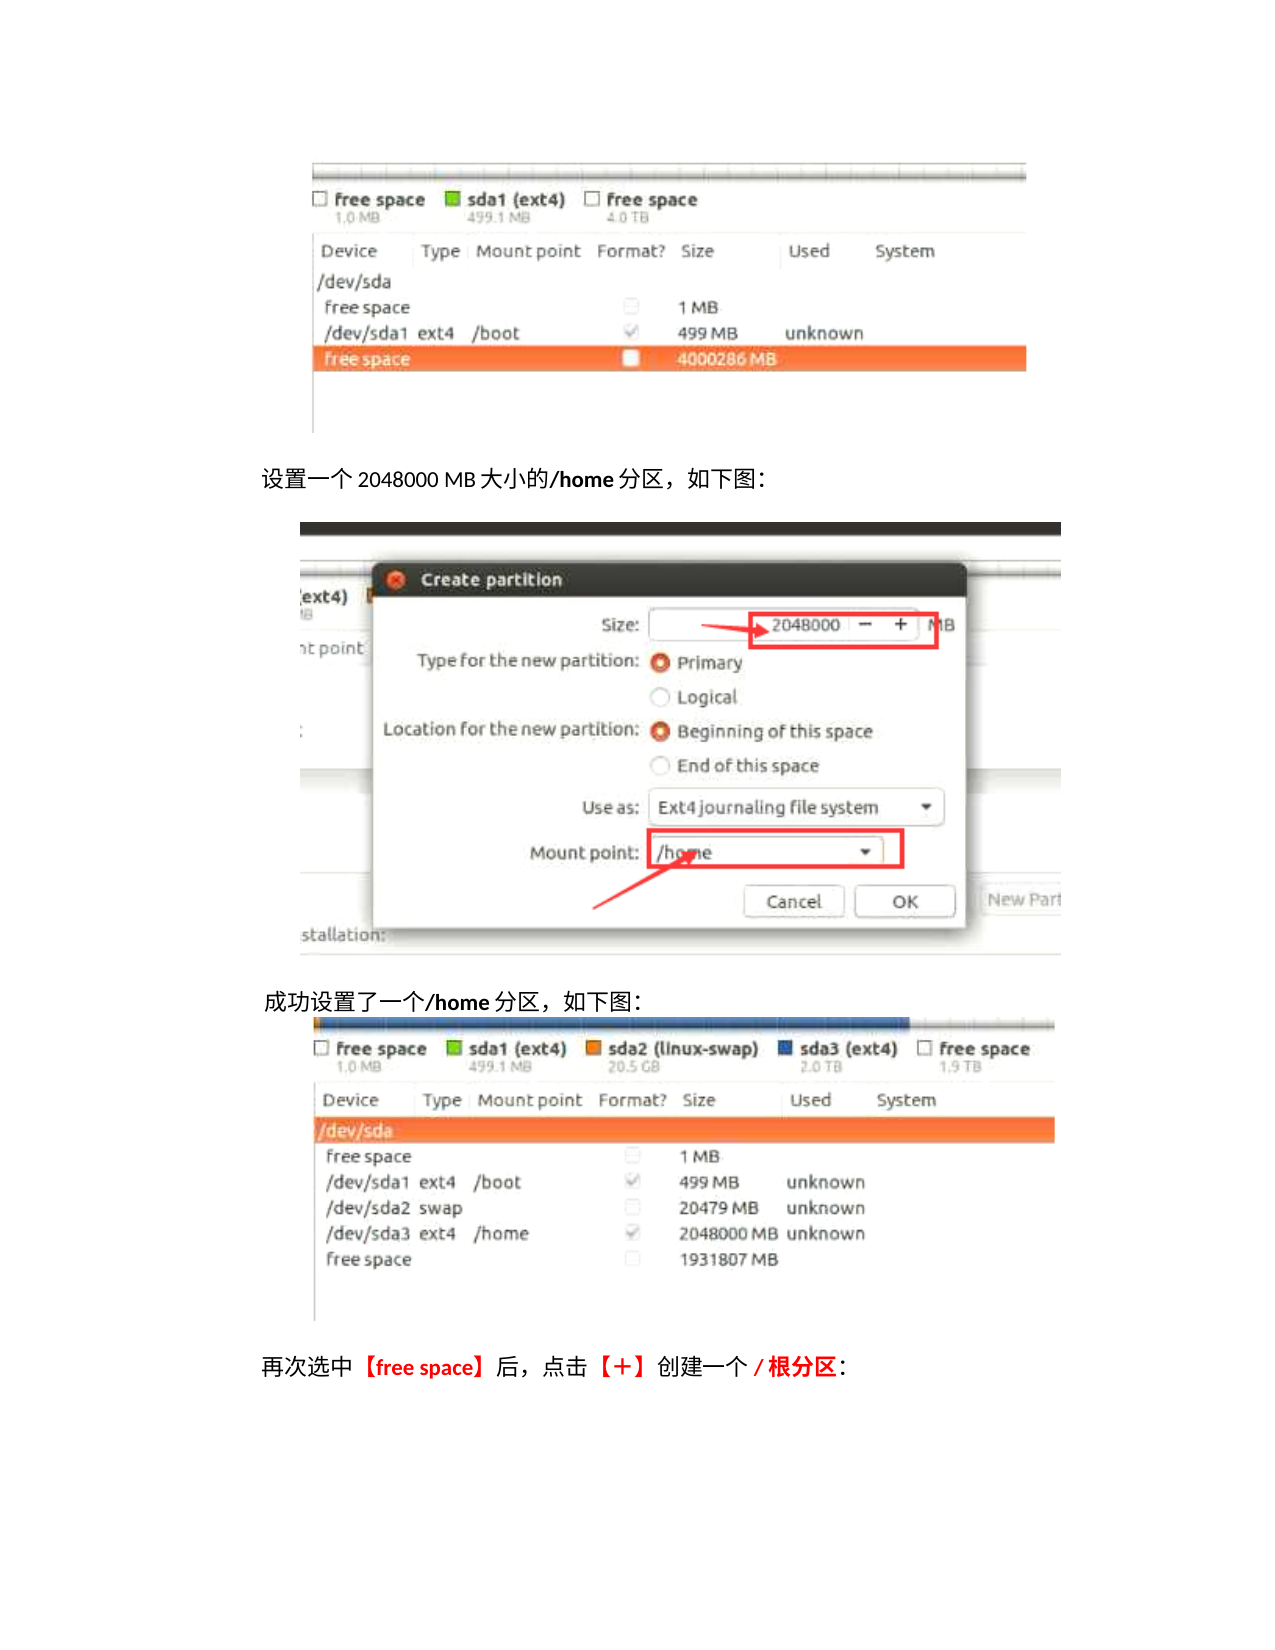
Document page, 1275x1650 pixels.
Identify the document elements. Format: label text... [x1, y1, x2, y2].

picture [300, 1017, 1055, 1321]
text 成功设置了一个/home分区，如下图： [150, 984, 1125, 1017]
text 再次选中【free space】后，点击【＋】创建一个 / 根分区： [150, 1348, 1125, 1382]
text 设置一个2048000 MB大小的/home分区，如下图： [150, 461, 1125, 494]
picture [300, 150, 1027, 433]
picture [300, 522, 1061, 957]
